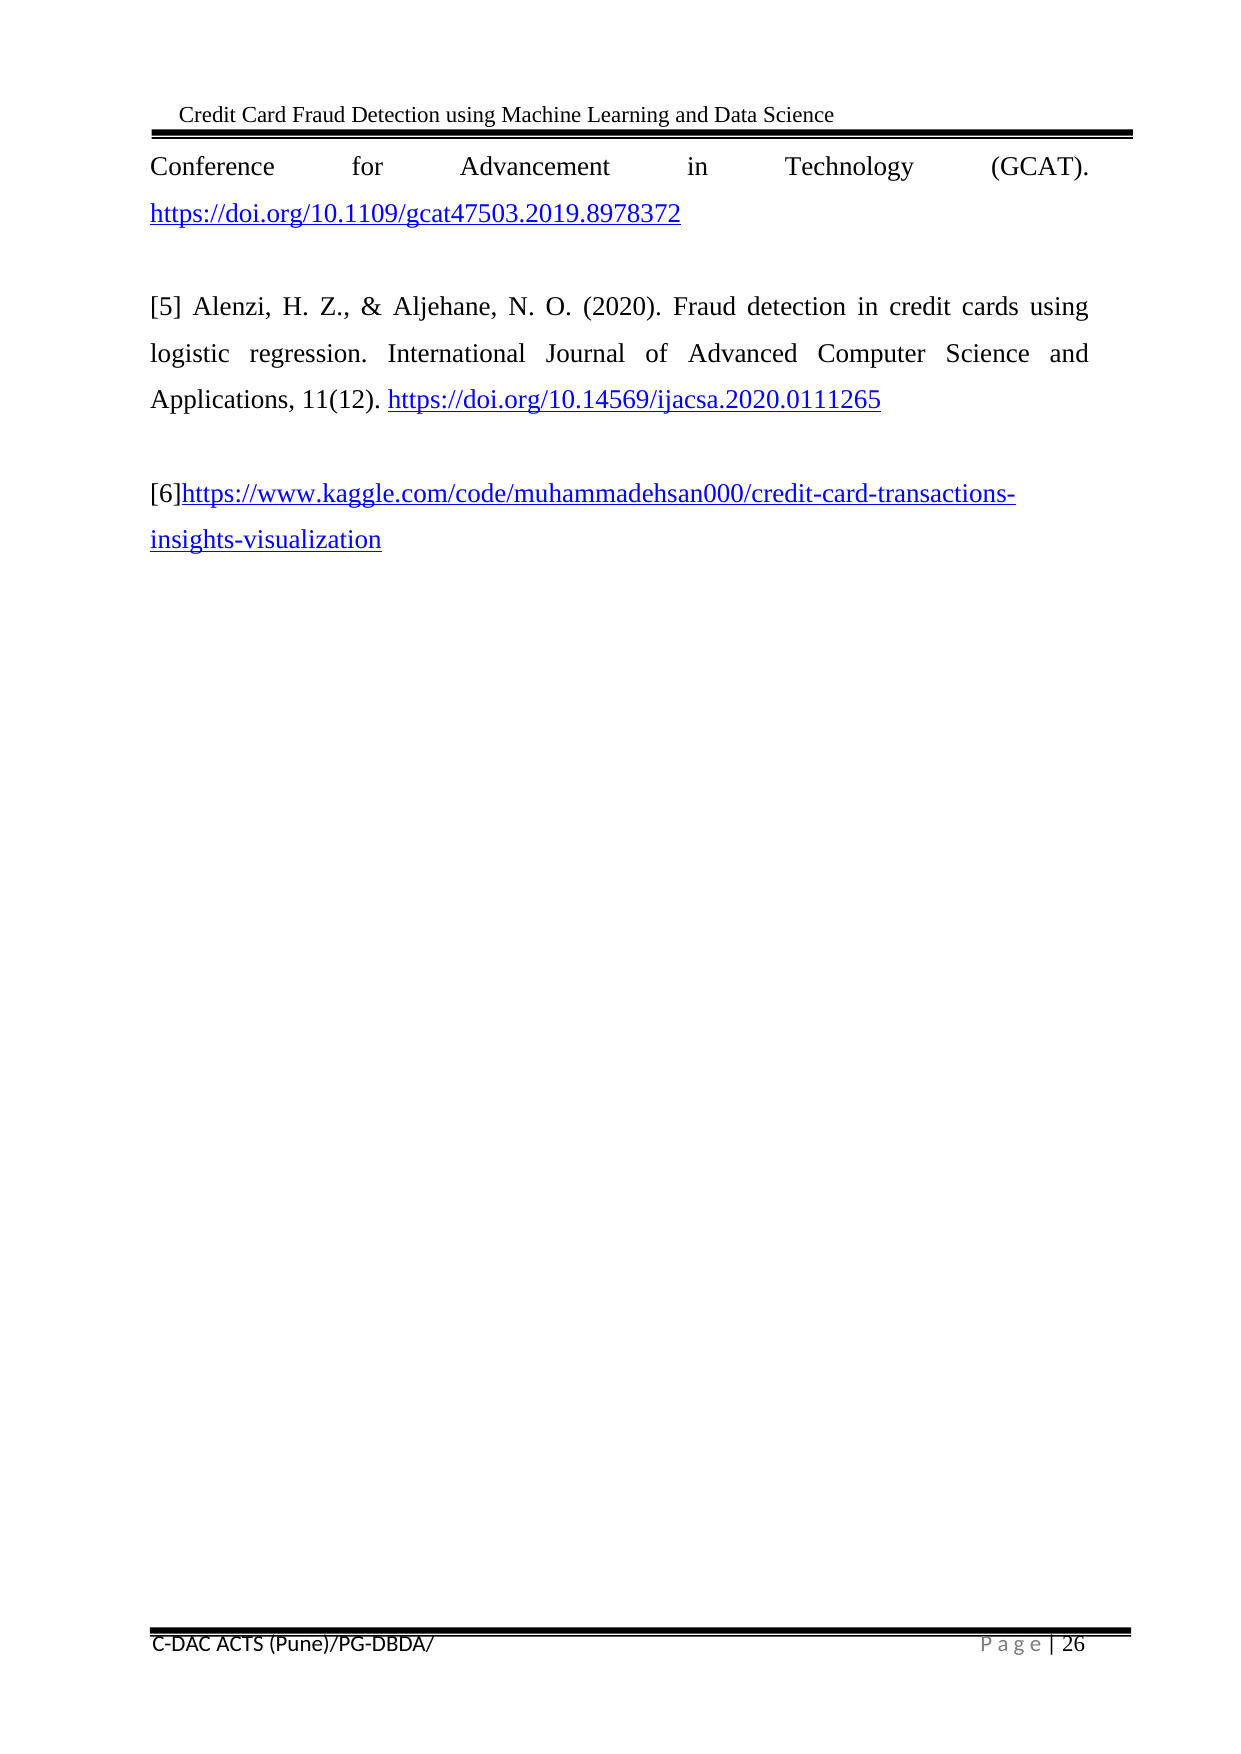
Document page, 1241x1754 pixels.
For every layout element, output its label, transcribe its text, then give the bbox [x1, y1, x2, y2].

text [5] Alenzi, H. Z., & Aljehane, N. O. (2020). Fraud detection in credit cards using logistic regression. International Journal of Advanced Computer Science and Applications, 11(12). https://doi.org/10.14569/ijacsa.2020.0111265 [150, 290, 1090, 414]
text [6]https://www.kaggle.com/code/muhammadehsan000/credit-card-transactions-insights-visualization [150, 477, 1090, 554]
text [150, 150, 1090, 228]
